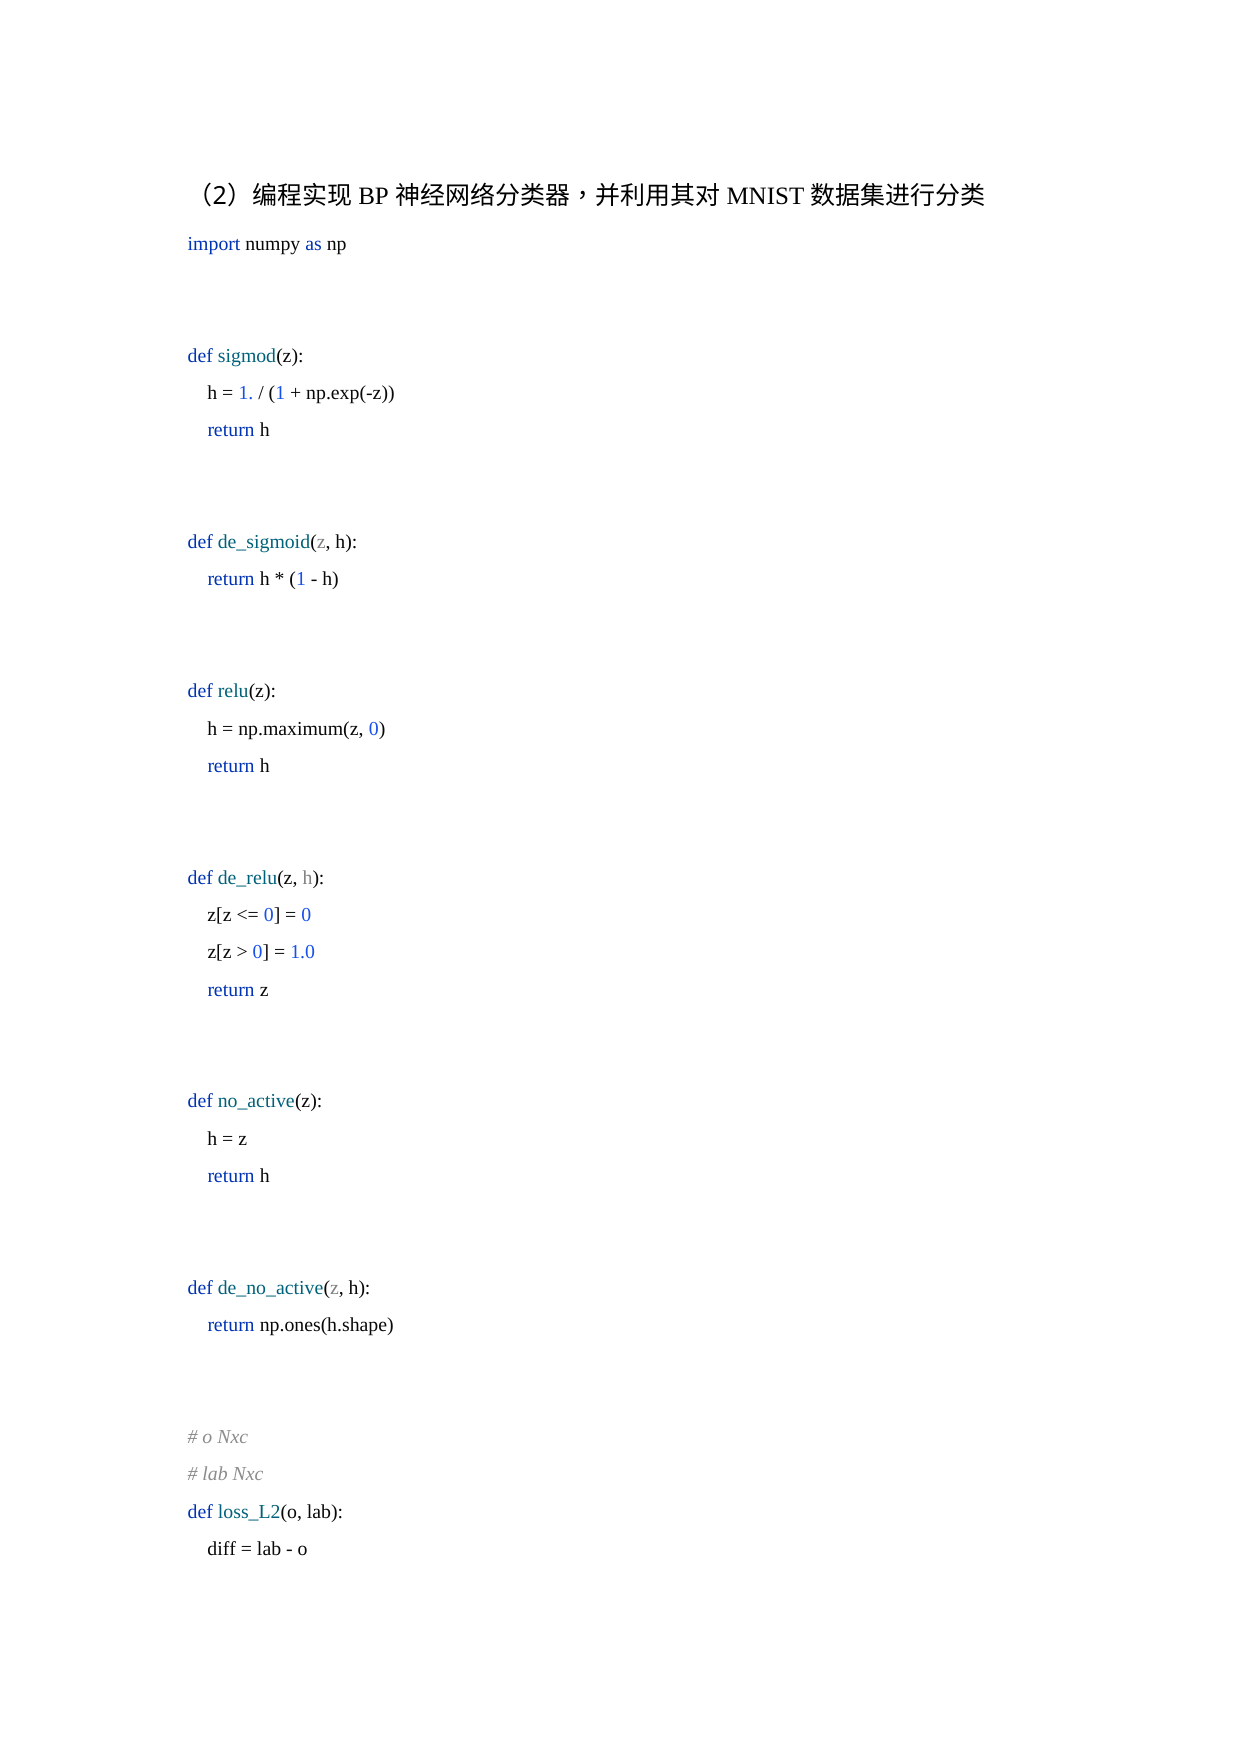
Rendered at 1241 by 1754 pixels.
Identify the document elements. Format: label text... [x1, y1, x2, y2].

list 编程实现 BP 神经网络分类器，并利用其对 MNIST 数据集进行分类 [187, 162, 1053, 227]
picture [304, 534, 309, 548]
picture [233, 683, 238, 697]
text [187, 227, 1053, 1565]
